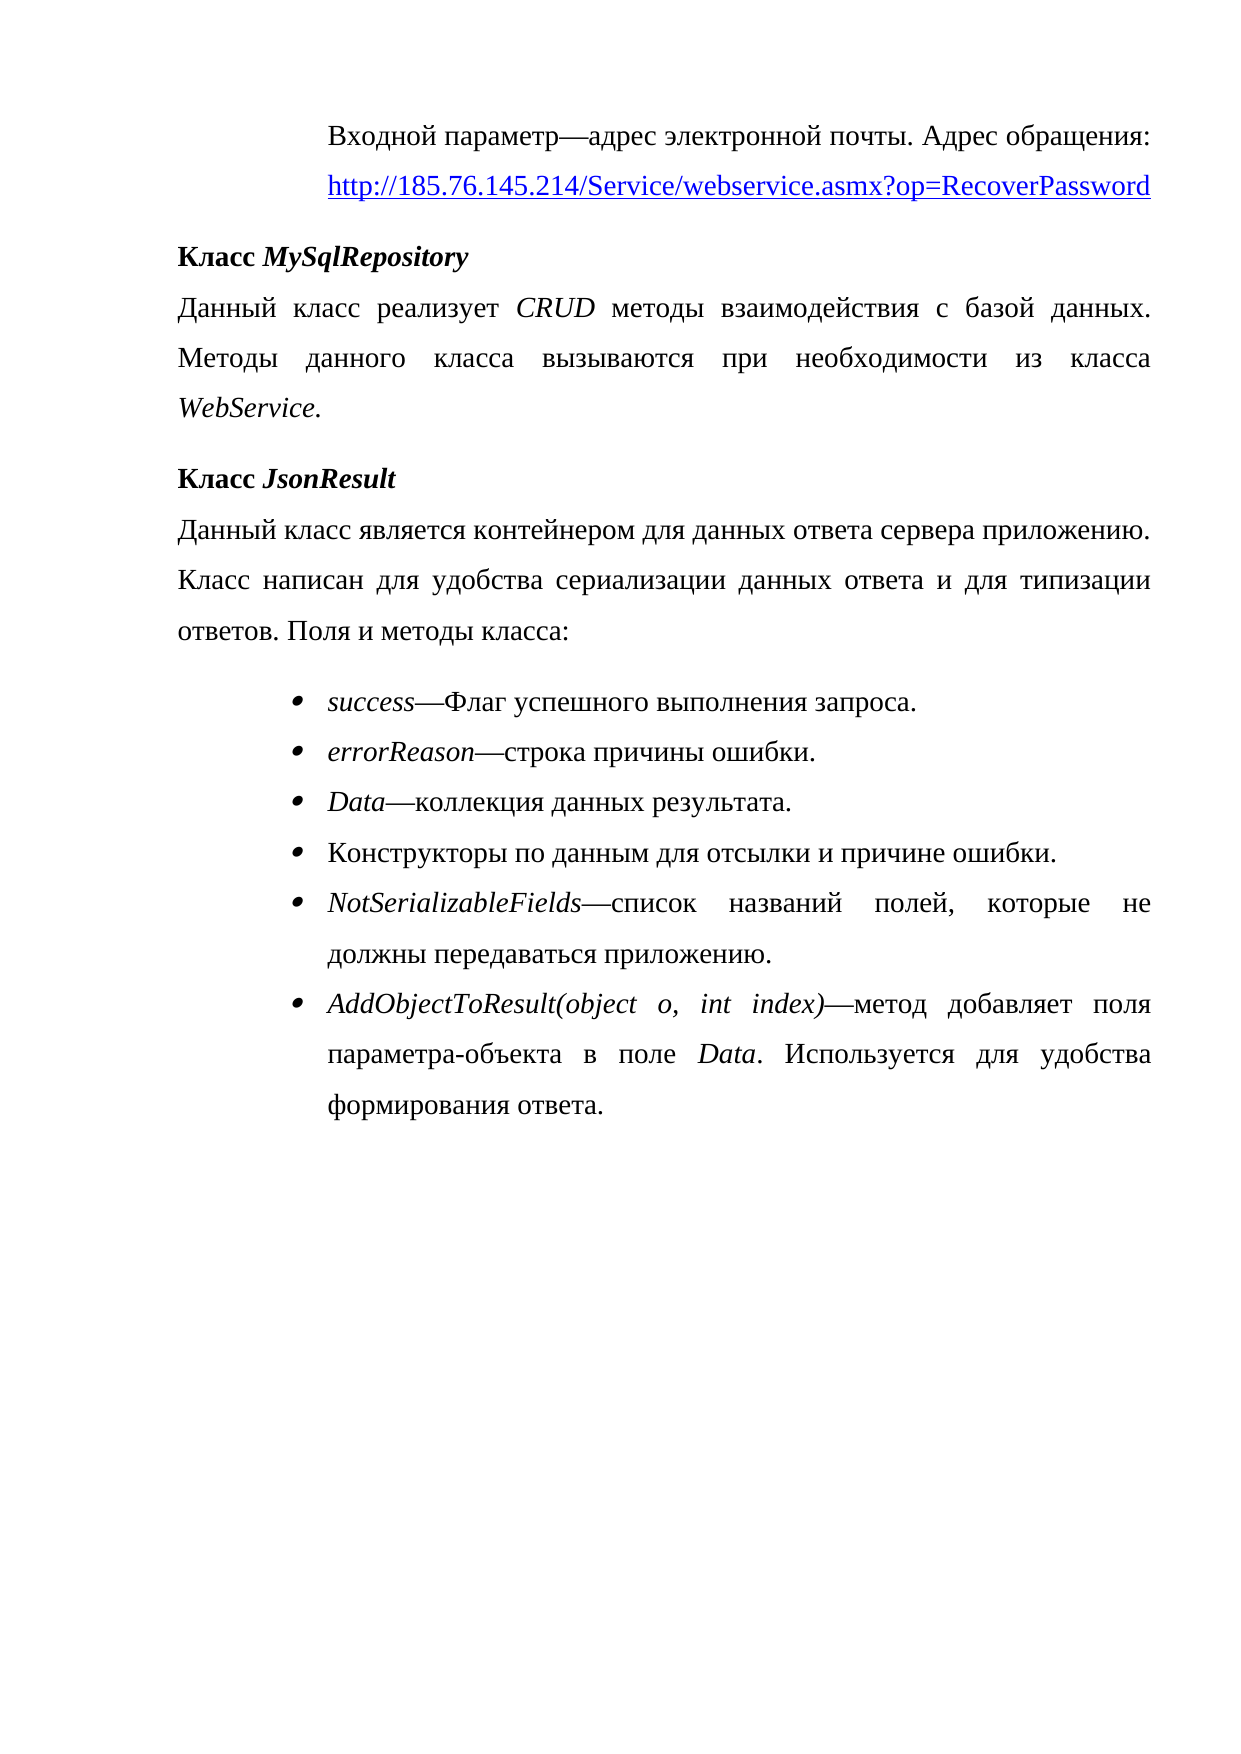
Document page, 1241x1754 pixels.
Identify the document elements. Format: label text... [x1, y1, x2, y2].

list Data—коллекция данных результата. [290, 784, 1152, 818]
text Данный класс реализует CRUD методы взаимодействия с базой данных. Методы данного класса вызываются при необходимости из класса WebService. [177, 290, 1152, 424]
list success—Флаг успешного выполнения запроса. [290, 684, 1152, 717]
text Данный класс является контейнером для данных ответа сервера приложению. Класс написан для удобства сериализации данных ответа и для типизации ответов. Поля и методы класса: [177, 512, 1152, 646]
list AddObjectToResult(object o, int index)—метод добавляет поля параметра-объекта в поле Data. Используется для удобства формирования ответа. [290, 986, 1152, 1120]
subtitle Класс JsonResult [177, 462, 1152, 495]
list Конструкторы по данным для отсылки и причине ошибки. [290, 835, 1152, 869]
list errorReason—строка причины ошибки. [290, 734, 1152, 768]
list NotSerializableFields—список названий полей, которые не должны передаваться приложению. [290, 885, 1152, 969]
subtitle Класс MySqlRepository [177, 239, 1152, 273]
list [290, 118, 1152, 202]
